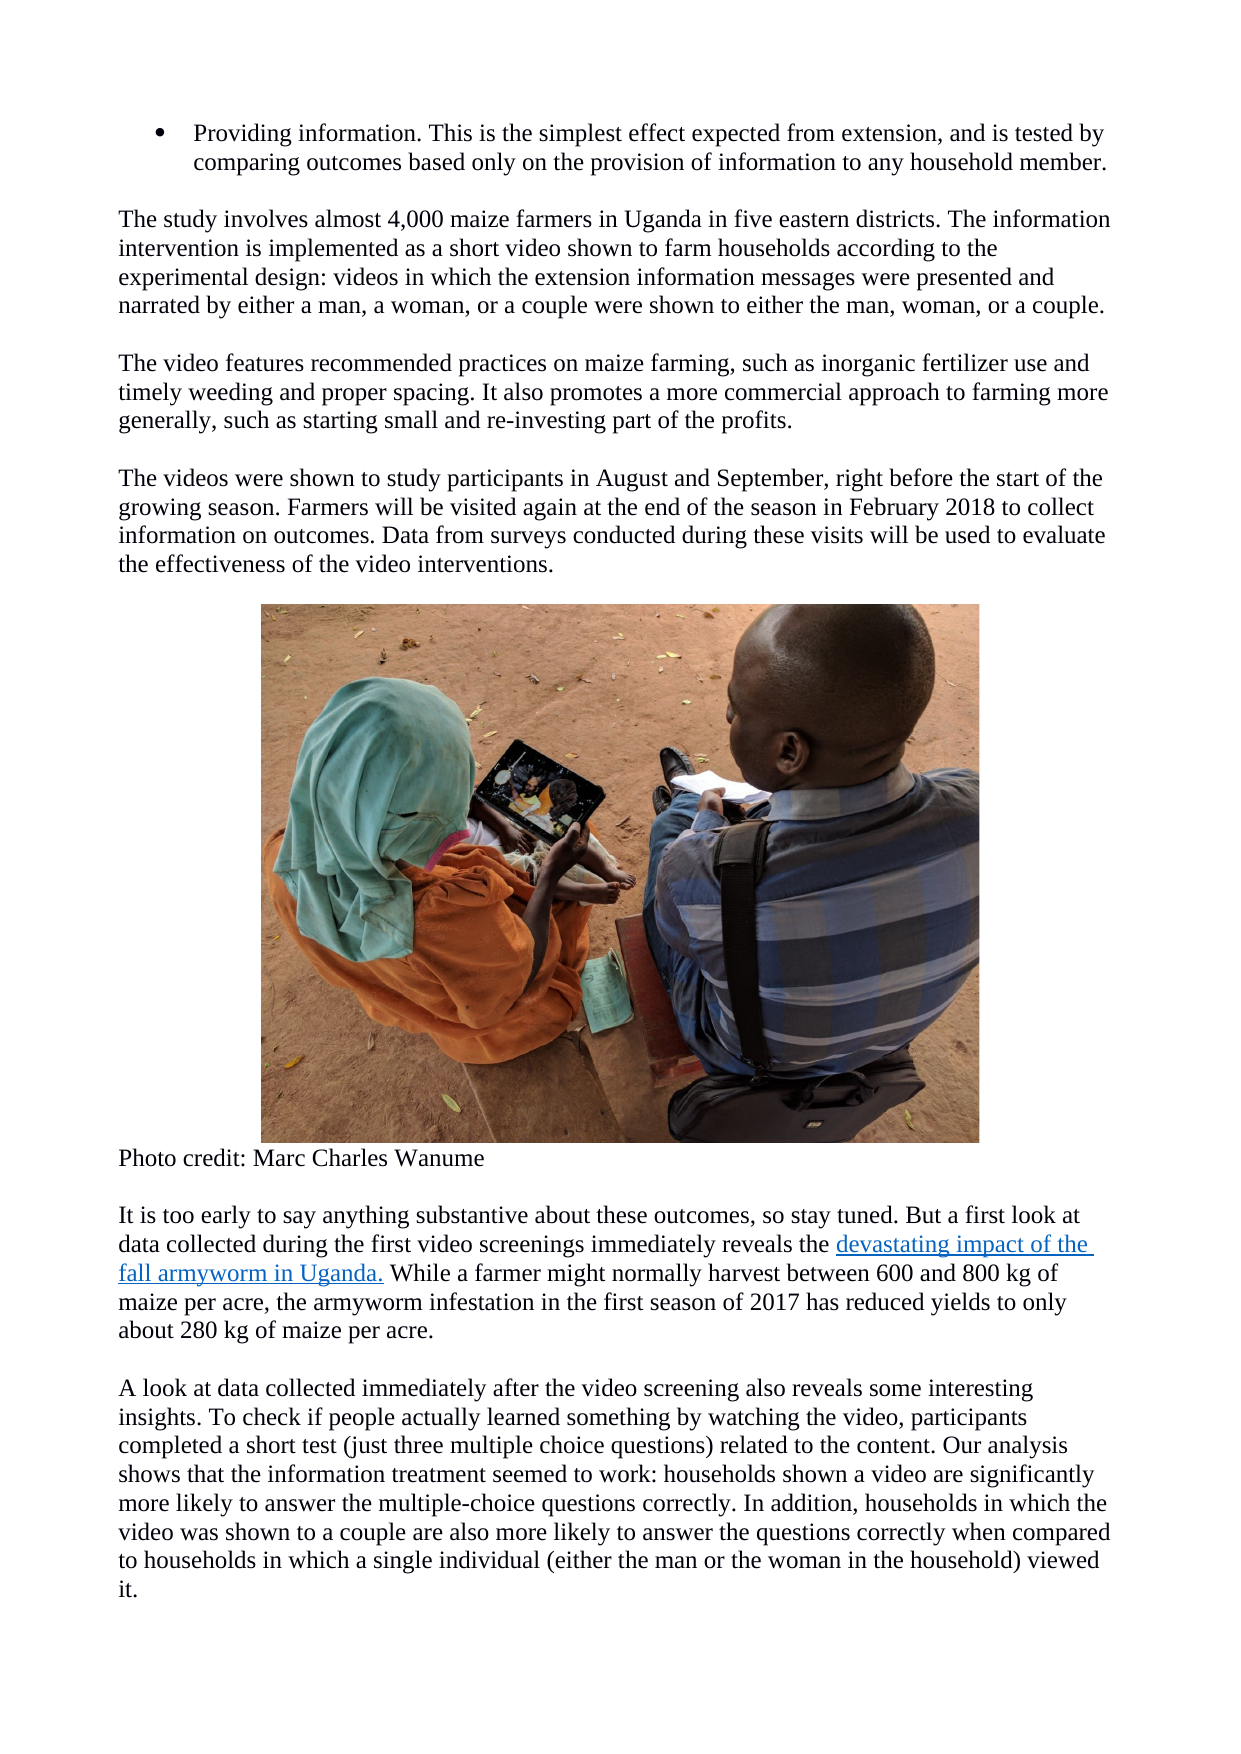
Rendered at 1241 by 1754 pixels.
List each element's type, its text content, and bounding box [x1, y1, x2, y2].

text The video features recommended practices on maize farming, such as inorganic fertilizer use and timely weeding and proper spacing. It also promotes a more commercial approach to farming more generally, such as starting small and re-investing part of the profits. [118, 348, 1122, 434]
picture [261, 604, 980, 1143]
text The study involves almost 4,000 maize farmers in Uganda in five eastern districts. The information intervention is implemented as a short video shown to farm households according to the experimental design: videos in which the extension information messages were presented and narrated by either a man, a woman, or a couple were shown to either the man, woman, or a couple. [118, 204, 1122, 319]
text The videos were shown to study participants in August and September, right before the start of the growing season. Farmers will be visited again at the end of the season in February 2018 to collect information on outcomes. Data from surveys conducted during these visits will be used to evaluate the effectiveness of the video interventions. [118, 463, 1122, 578]
text It is too early to say anything substantive about these outcomes, so stay tuned. But a first look at data collected during the first video screenings immediately reveals the devastating impact of the fall armyworm in Uganda. While a farmer might normally harvest between 600 and 800 kg of maize per acre, the armyworm infestation in the first season of 2017 has reduced yields to only about 280 kg of maize per acre. [118, 1201, 1122, 1344]
list Providing information. This is the simplest effect expected from extension, and is tested by comparing outcomes based only on the provision of information to any household member. [156, 118, 1122, 176]
text A look at data collected immediately after the video screening also reveals some interesting insights. To check if people actually learned something by watching the video, participants completed a short test (just three multiple choice questions) related to the content. Our analysis shows that the information treatment seemed to work: households shown a video are significantly more likely to answer the multiple-choice questions correctly. In addition, households in which the video was shown to a couple are also more likely to answer the questions correctly when compared to households in which a single individual (either the man or the woman in the household) viewed it. [118, 1373, 1122, 1603]
